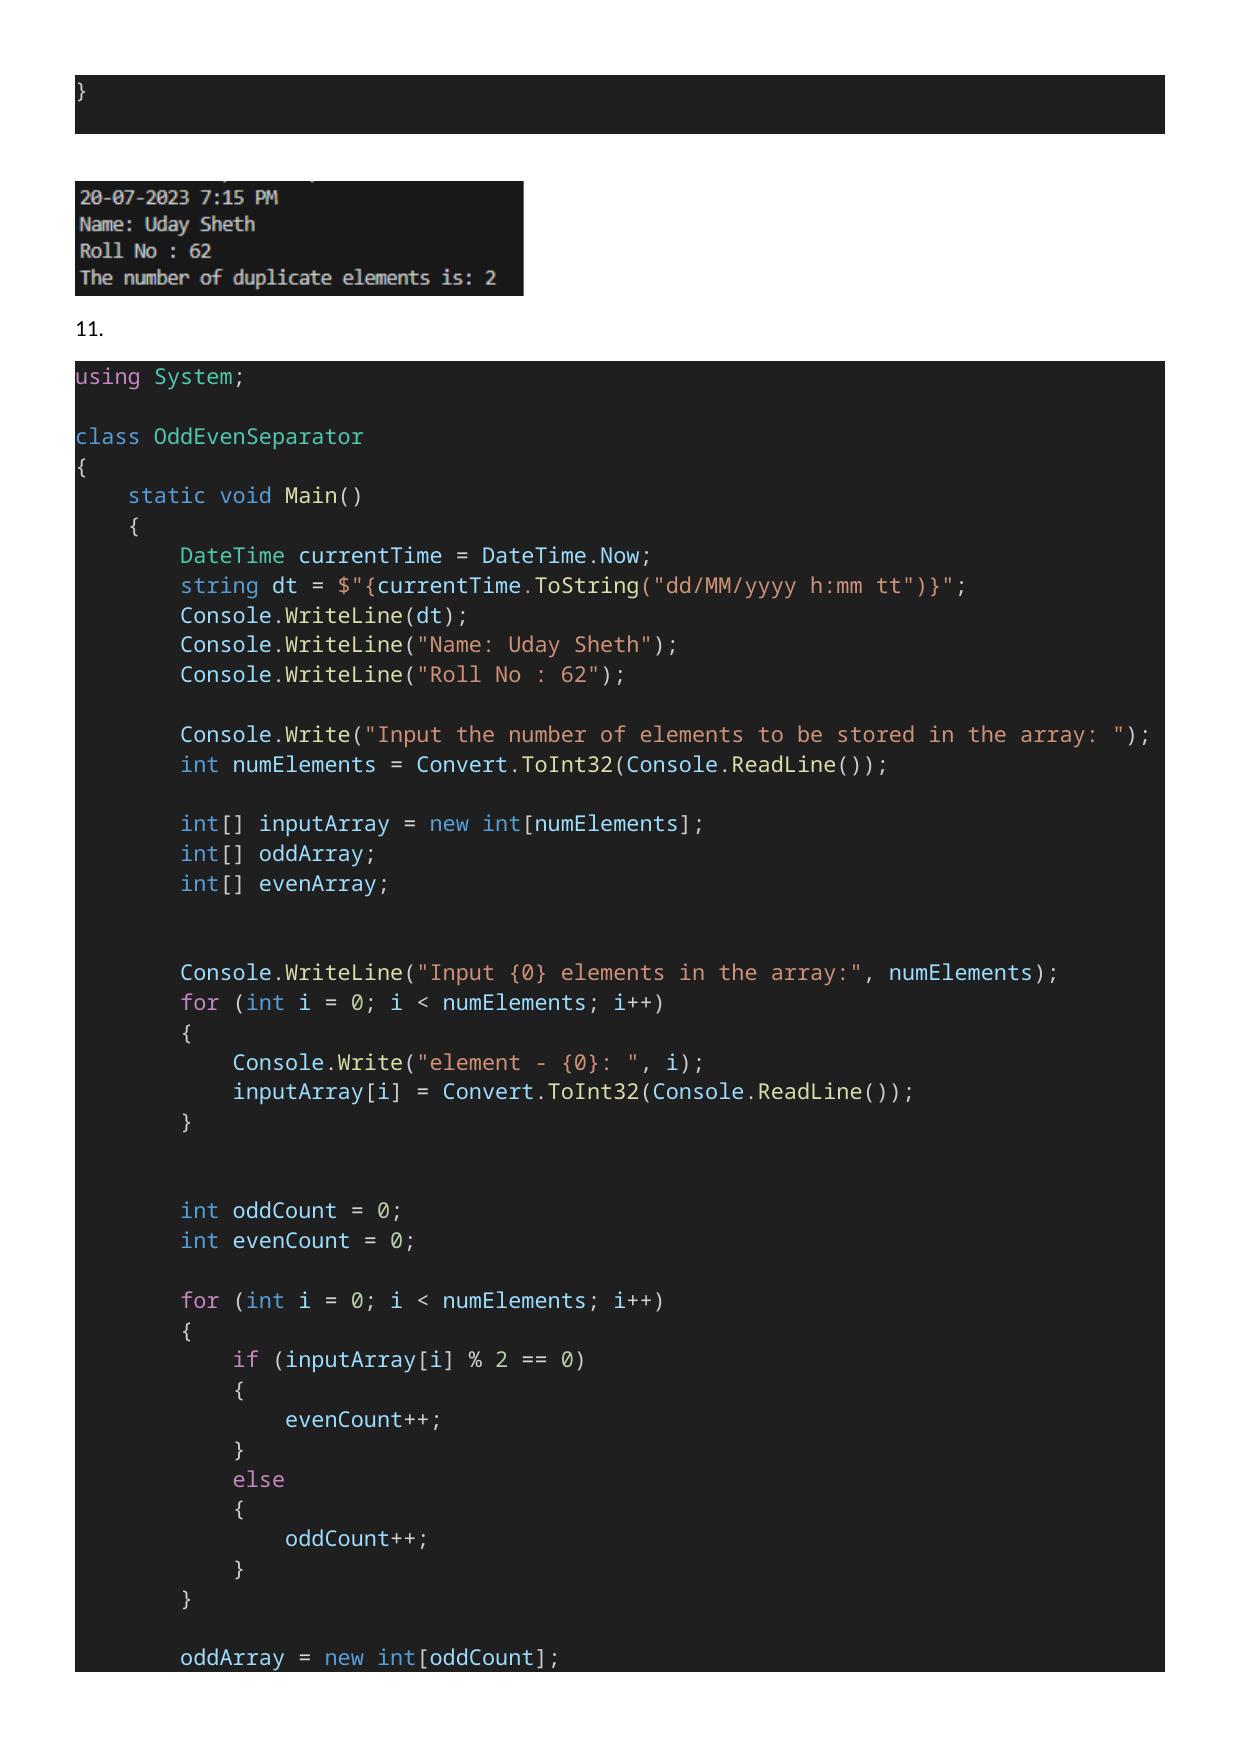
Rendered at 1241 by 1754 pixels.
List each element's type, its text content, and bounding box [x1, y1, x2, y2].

text static void Main() [75, 480, 1165, 510]
text int numElements = Convert.ToInt32(Console.ReadLine()); [75, 748, 1165, 778]
text string dt = $"{currentTime.ToString("dd/MM/yyyy h:mm tt")}"; [75, 570, 1165, 599]
text Console.WriteLine("Input {0} elements in the array:", numElements); [75, 957, 1165, 987]
text Console.WriteLine("Roll No : 62"); [75, 659, 1165, 689]
text using System; [75, 361, 1165, 391]
text } [75, 1583, 1165, 1612]
text inputArray[i] = Convert.ToInt32(Console.ReadLine()); [75, 1076, 1165, 1106]
text } [75, 1434, 1165, 1463]
text for (int i = 0; i < numElements; i++) [75, 1285, 1165, 1314]
text Console.Write("element - {0}: ", i); [75, 1046, 1165, 1076]
text { [75, 1314, 1165, 1344]
text if (inputArray[i] % 2 == 0) [75, 1344, 1165, 1374]
text int[] inputArray = new int[numElements]; [75, 808, 1165, 838]
text class OddEvenSeparator [75, 421, 1165, 451]
text { [75, 451, 1165, 480]
text Console.WriteLine(dt); [75, 599, 1165, 629]
text else [75, 1463, 1165, 1493]
text { [75, 1493, 1165, 1523]
text oddCount++; [75, 1523, 1165, 1553]
text DateTime currentTime = DateTime.Now; [75, 540, 1165, 570]
text { [75, 510, 1165, 540]
text int[] evenArray; [75, 868, 1165, 897]
text } [75, 1106, 1165, 1136]
text } [75, 75, 1165, 105]
text evenCount++; [75, 1404, 1165, 1434]
text for (int i = 0; i < numElements; i++) [75, 987, 1165, 1017]
text { [75, 1017, 1165, 1046]
text Console.WriteLine("Name: Uday Sheth"); [75, 629, 1165, 659]
text int evenCount = 0; [75, 1225, 1165, 1255]
text } [75, 1553, 1165, 1583]
text int oddCount = 0; [75, 1195, 1165, 1225]
text { [75, 1374, 1165, 1404]
text int[] oddArray; [75, 838, 1165, 868]
picture [75, 181, 524, 296]
text oddArray = new int[oddCount]; [75, 1642, 1165, 1672]
text 11. [75, 314, 1165, 342]
text Console.Write("Input the number of elements to be stored in the array: "); [75, 719, 1165, 748]
